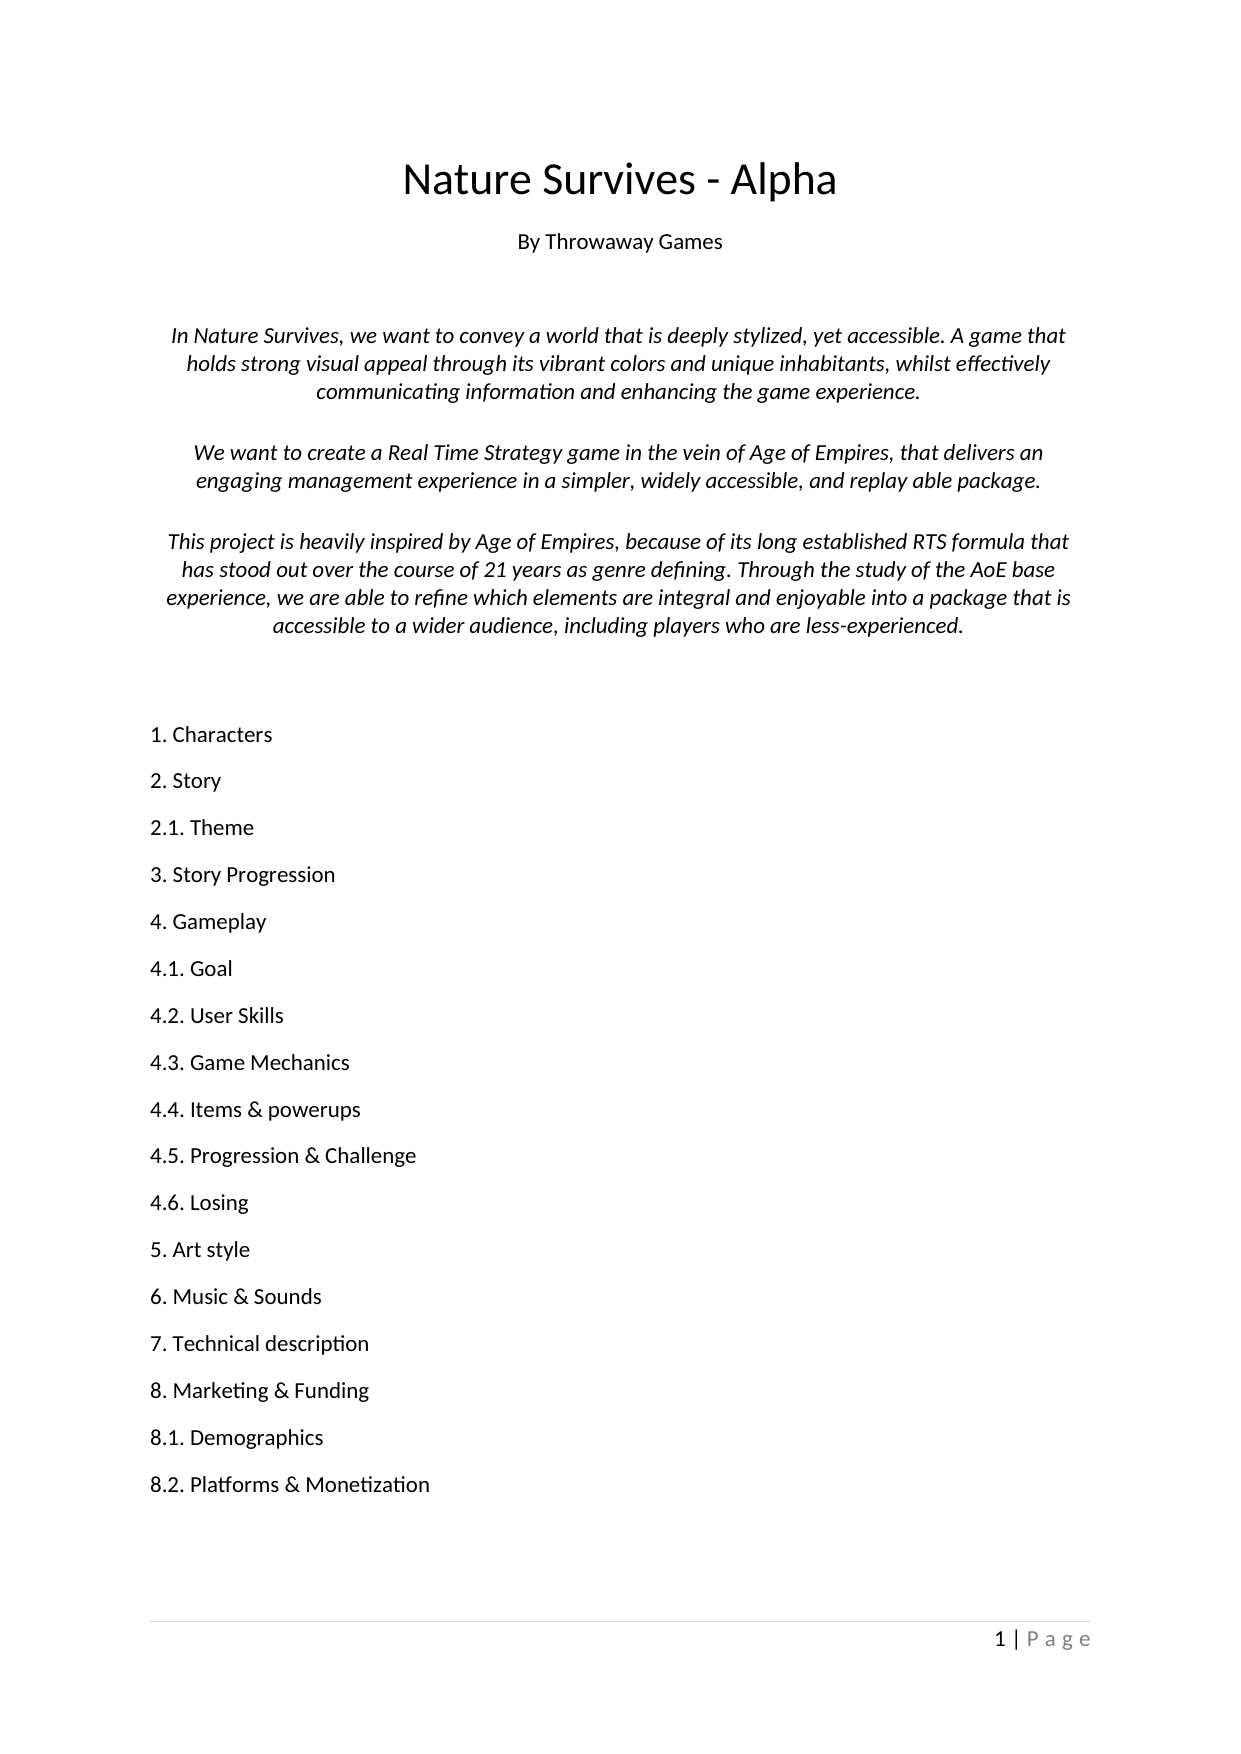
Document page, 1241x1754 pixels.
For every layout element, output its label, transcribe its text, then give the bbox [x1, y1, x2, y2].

text 2.1. Theme [150, 813, 1090, 842]
text This project is heavily inspired by Age of Empires, because of its long established RTS formula that has stood out over the course of 21 years as genre defining. Through the study of the AoE base experience, we are able to refine which elements are integral and enjoyable into a package that is accessible to a wider audience, including players who are less-experienced. [150, 527, 1090, 639]
text 6. Music & Sounds [150, 1282, 1090, 1310]
text 4.5. Progression & Challenge [150, 1142, 1090, 1170]
text 4. Gameplay [150, 907, 1090, 935]
text 4.3. Game Mechanics [150, 1048, 1090, 1076]
text 1. Characters [150, 720, 1090, 748]
text We want to create a Real Time Strategy game in the vein of Age of Empires, that delivers an engaging management experience in a simpler, widely accessible, and replay able package. [150, 438, 1090, 494]
text 2. Story [150, 767, 1090, 795]
text By Throwaway Games [150, 227, 1090, 255]
text 8.1. Demographics [150, 1423, 1090, 1451]
text 4.1. Goal [150, 954, 1090, 982]
text 8. Marketing & Funding [150, 1376, 1090, 1404]
text In Nature Survives, we want to convey a world that is deeply stylized, yet accessible. A game that holds strong visual appeal through its vibrant colors and unique inhabitants, whilst effectively communicating information and enhancing the game experience. [150, 321, 1090, 405]
text 5. Art style [150, 1235, 1090, 1263]
text Nature Survives - Alpha [150, 150, 1090, 206]
text 4.6. Losing [150, 1188, 1090, 1217]
text 7. Technical description [150, 1329, 1090, 1357]
text 4.4. Items & powerups [150, 1095, 1090, 1123]
text 4.2. User Skills [150, 1001, 1090, 1029]
text 8.2. Platforms & Monetization [150, 1470, 1090, 1498]
text 3. Story Progression [150, 860, 1090, 888]
